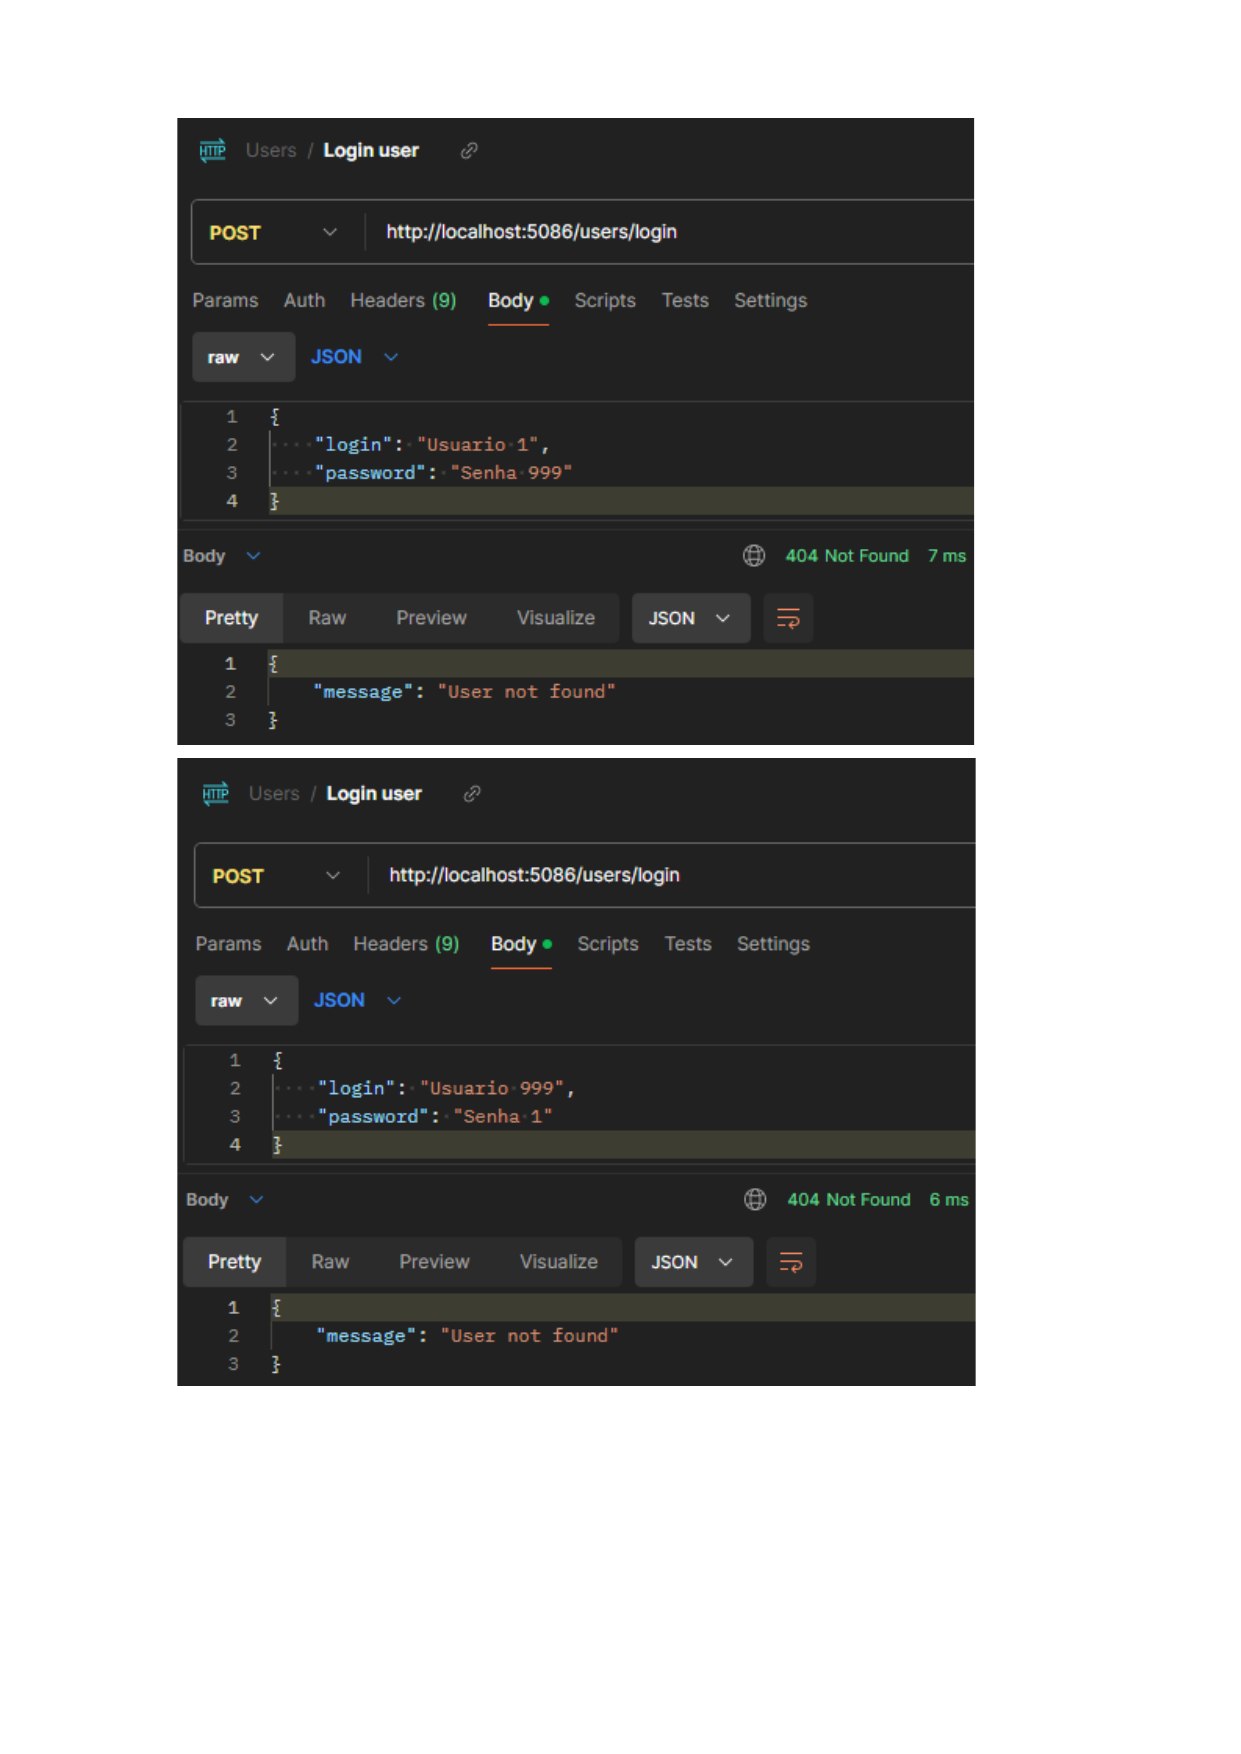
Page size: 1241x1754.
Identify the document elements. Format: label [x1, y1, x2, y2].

picture [177, 118, 975, 745]
picture [177, 758, 976, 1386]
